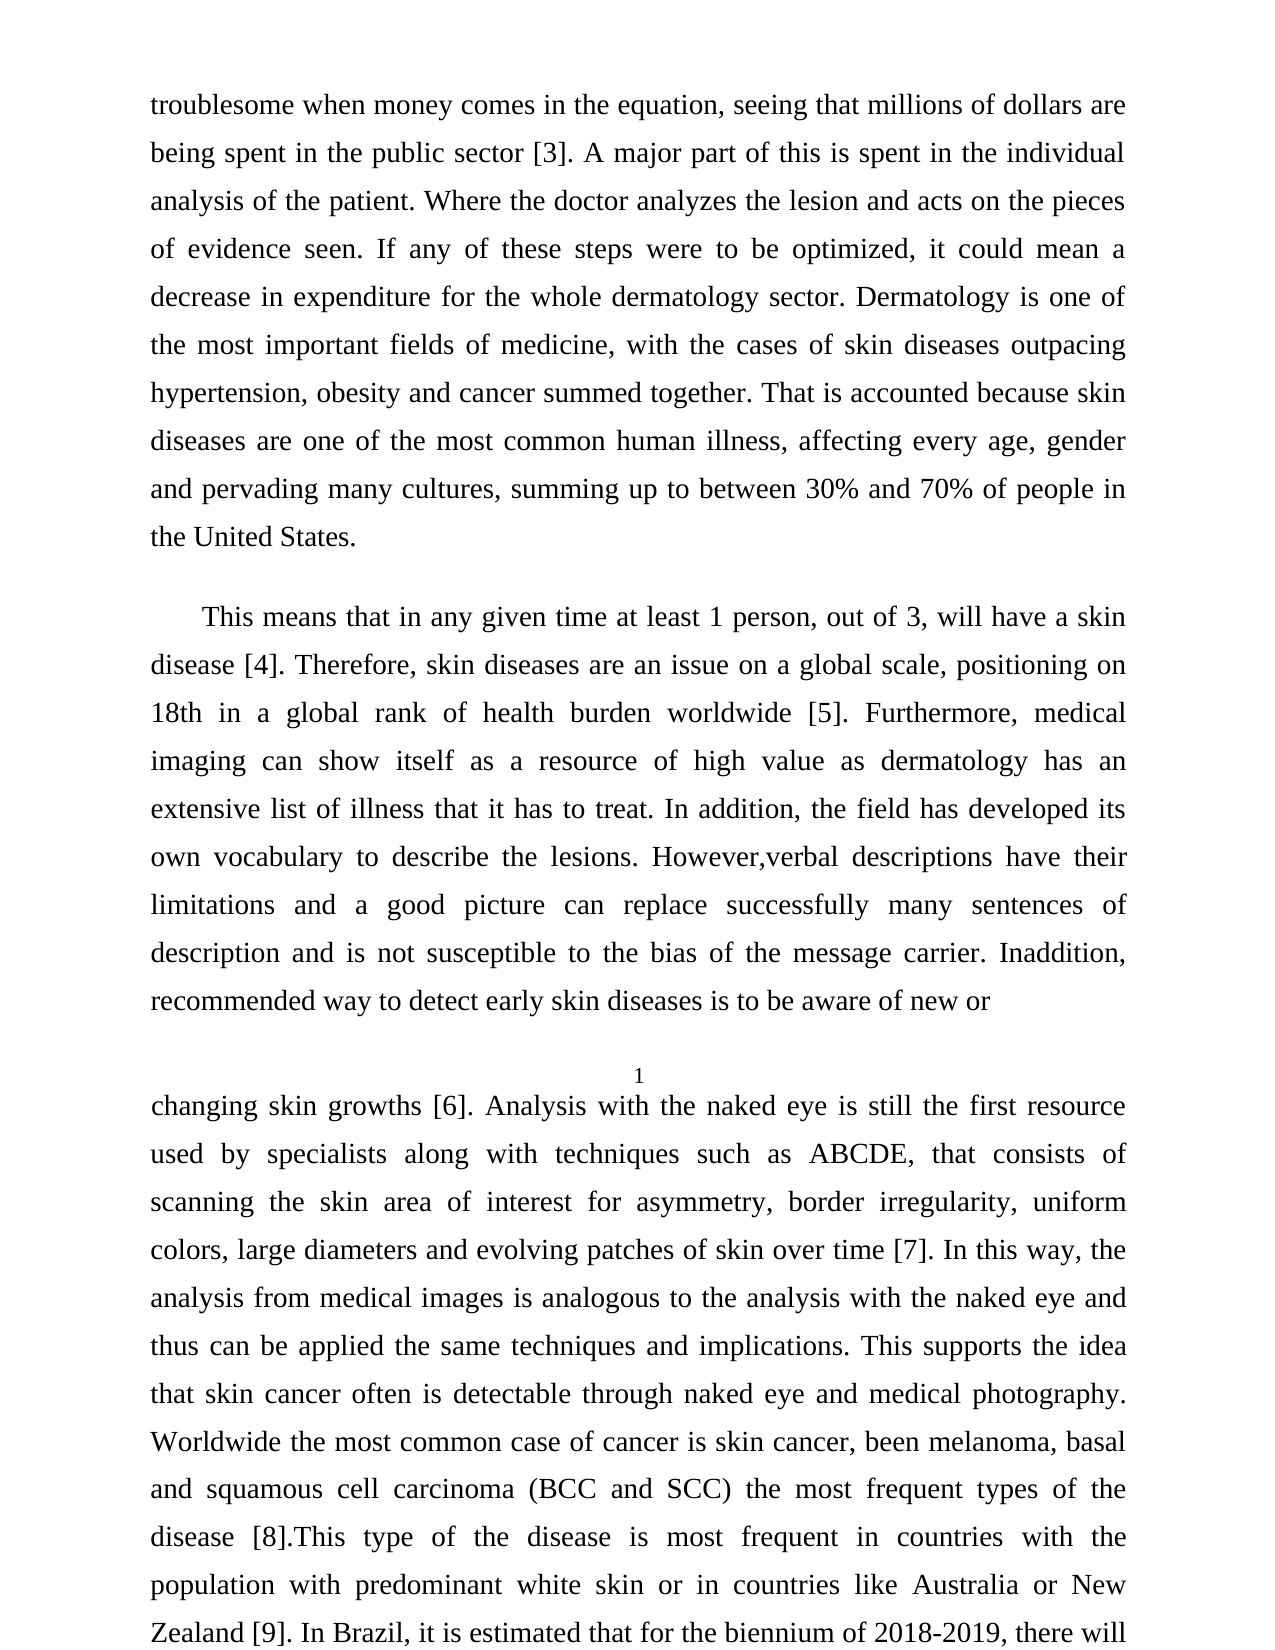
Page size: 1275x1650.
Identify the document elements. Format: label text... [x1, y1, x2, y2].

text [150, 87, 1127, 552]
text 1 [0, 1062, 644, 1088]
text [150, 1088, 1128, 1649]
text This means that in any given time at least 1 person, out of 3, will have a skin disease [4]. Therefore, skin diseases are an issue on a global scale, positioning on 18th in a global rank of health burden worldwide [5]. Furthermore, medical imaging can show itself as a resource of high value as dermatology has an extensive list of illness that it has to treat. In addition, the field has developed its own vocabulary to describe the lesions. However,verbal descriptions have their limitations and a good picture can replace successfully many sentences of description and is not susceptible to the bias of the message carrier. Inaddition, recommended way to detect early skin diseases is to be aware of new or [150, 599, 1128, 1016]
